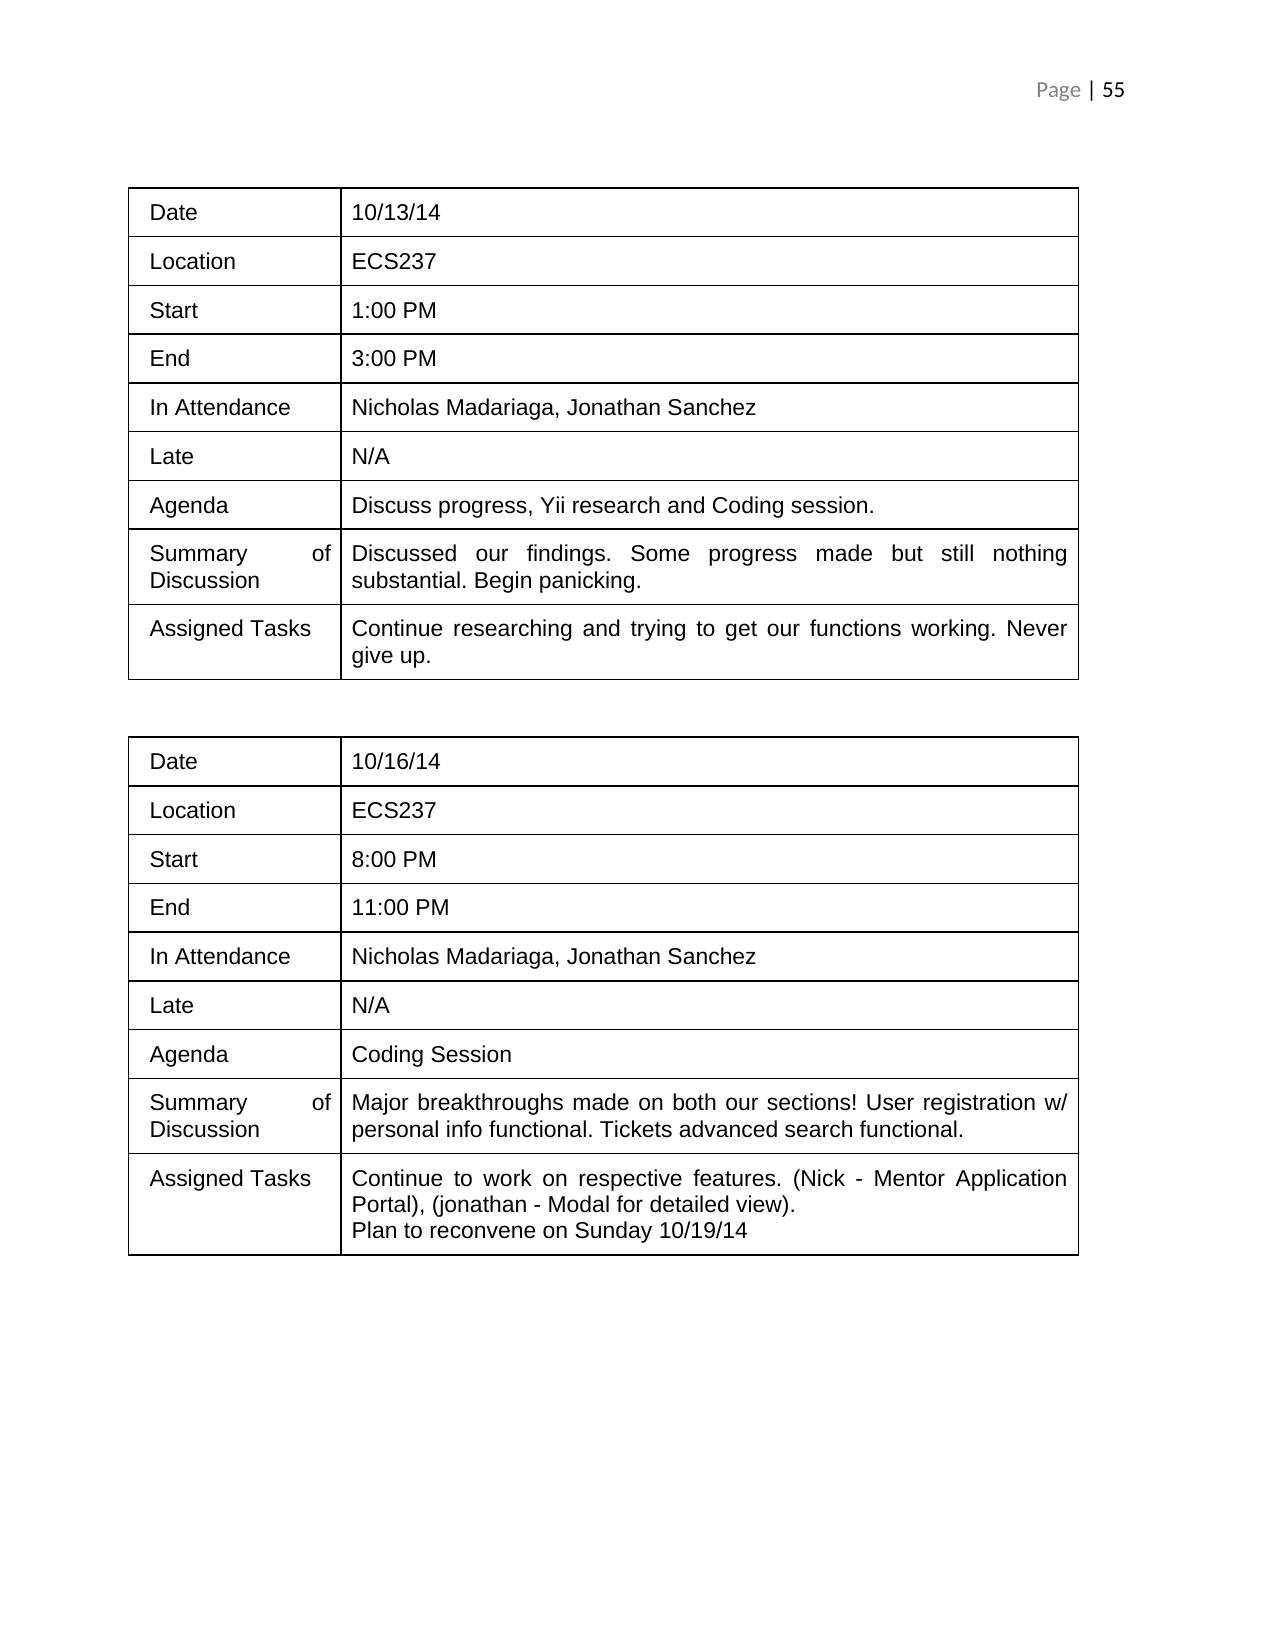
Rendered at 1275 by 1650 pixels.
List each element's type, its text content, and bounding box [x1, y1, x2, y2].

table_cell Discussed our findings. Some progress made but still nothing substantial. Begin panicking. [342, 530, 1078, 603]
table_header 10/13/14 [342, 189, 1078, 236]
table_cell Summary of Discussion [129, 1079, 340, 1152]
table_cell Continue researching and trying to get our functions working. Never give up. [342, 605, 1078, 678]
table_cell N/A [342, 982, 1078, 1029]
table_cell ECS237 [342, 787, 1078, 834]
table_cell Start [129, 286, 340, 333]
table_cell Agenda [129, 481, 340, 528]
table_cell 8:00 PM [342, 835, 1078, 882]
table_header Date [129, 738, 340, 785]
table_cell Major breakthroughs made on both our sections! User registration w/ personal info functional. Tickets advanced search functional. [342, 1079, 1078, 1152]
table_cell Start [129, 835, 340, 882]
table_cell Late [129, 432, 340, 479]
table_cell Agenda [129, 1030, 340, 1077]
table_cell Location [129, 237, 340, 284]
table_cell Summary of Discussion [129, 530, 340, 603]
table_cell End [129, 335, 340, 382]
table_cell Continue to work on respective features. (Nick - Mentor Application Portal), (jonathan - Modal for detailed view). Plan to reconvene on Sunday 10/19/14 [342, 1154, 1078, 1254]
table_header 10/16/14 [342, 738, 1078, 785]
table_header Date [129, 189, 340, 236]
table_cell Assigned Tasks [129, 1154, 340, 1254]
table_cell Coding Session [342, 1030, 1078, 1077]
table_cell Location [129, 787, 340, 834]
table_cell 11:00 PM [342, 884, 1078, 931]
table_cell In Attendance [129, 933, 340, 980]
table_cell 3:00 PM [342, 335, 1078, 382]
table_cell ECS237 [342, 237, 1078, 284]
table_cell N/A [342, 432, 1078, 479]
table_cell Nicholas Madariaga, Jonathan Sanchez [342, 384, 1078, 431]
table_cell Nicholas Madariaga, Jonathan Sanchez [342, 933, 1078, 980]
table_cell Assigned Tasks [129, 605, 340, 678]
table_cell In Attendance [129, 384, 340, 431]
table_cell Discuss progress, Yii research and Coding session. [342, 481, 1078, 528]
table_cell Late [129, 982, 340, 1029]
table_cell End [129, 884, 340, 931]
table_cell 1:00 PM [342, 286, 1078, 333]
